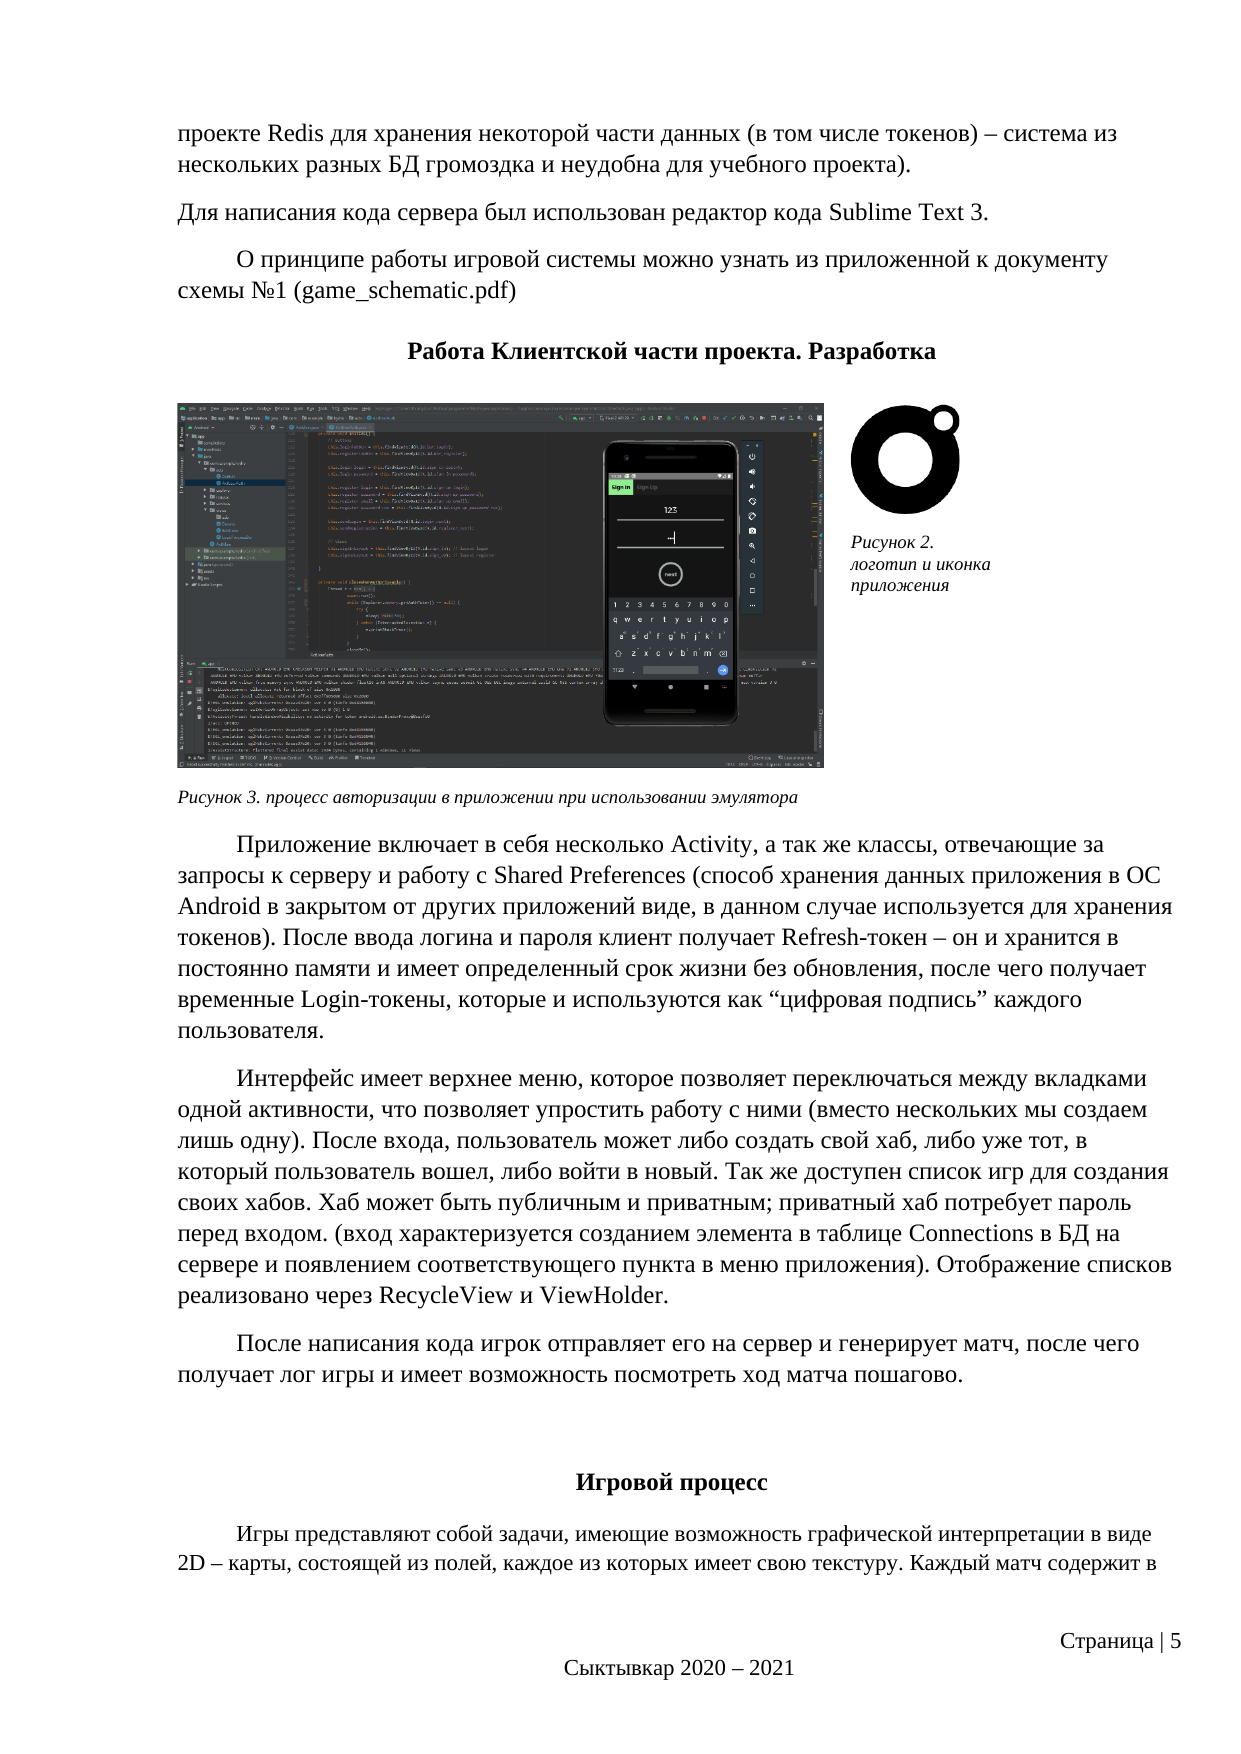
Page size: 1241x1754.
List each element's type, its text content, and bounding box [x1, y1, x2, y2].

text Работа Клиентской части проекта. Разработка [177, 336, 1166, 364]
picture [177, 403, 824, 768]
text Для написания кода сервера был использован редактор кода Sublime Text 3. [177, 197, 1181, 226]
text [177, 118, 1181, 178]
picture [850, 404, 960, 514]
text После написания кода игрок отправляет его на сервер и генерирует матч, после чего получает лог игры и имеет возможность посмотреть ход матча пошагово. [177, 1328, 1181, 1388]
text Рисунок 3. процесс авторизации в приложении при использовании эмулятора [177, 786, 1181, 808]
text О принципе работы игровой системы можно узнать из приложенной к документу схемы №1 (game_schematic.pdf) [177, 244, 1181, 304]
text Игровой процесс [177, 1467, 1166, 1496]
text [177, 1521, 1181, 1575]
text Интерфейс имеет верхнее меню, которое позволяет переключаться между вкладками одной активности, что позволяет упростить работу с ними (вместо нескольких мы создаем лишь одну). После входа, пользователь может либо создать свой хаб, либо уже тот, в который пользователь вошел, либо войти в новый. Так же доступен список игр для создания своих хабов. Хаб может быть публичным и приватным; приватный хаб потребует пароль перед входом. (вход характеризуется созданием элемента в таблице Connections в БД на сервере и появлением соответствующего пункта в меню приложения). Отображение списков реализовано через RecycleView и ViewHolder. [177, 1063, 1181, 1309]
text Приложение включает в себя несколько Activity, а так же классы, отвечающие за запросы к серверу и работу с Shared Preferences (способ хранения данных приложения в ОС Android в закрытом от других приложений виде, в данном случае используется для хранения токенов). После ввода логина и пароля клиент получает Refresh-токен – он и хранится в постоянно памяти и имеет определенный срок жизни без обновления, после чего получает временные Login-токены, которые и используются как “цифровая подпись” каждого пользователя. [177, 829, 1181, 1044]
